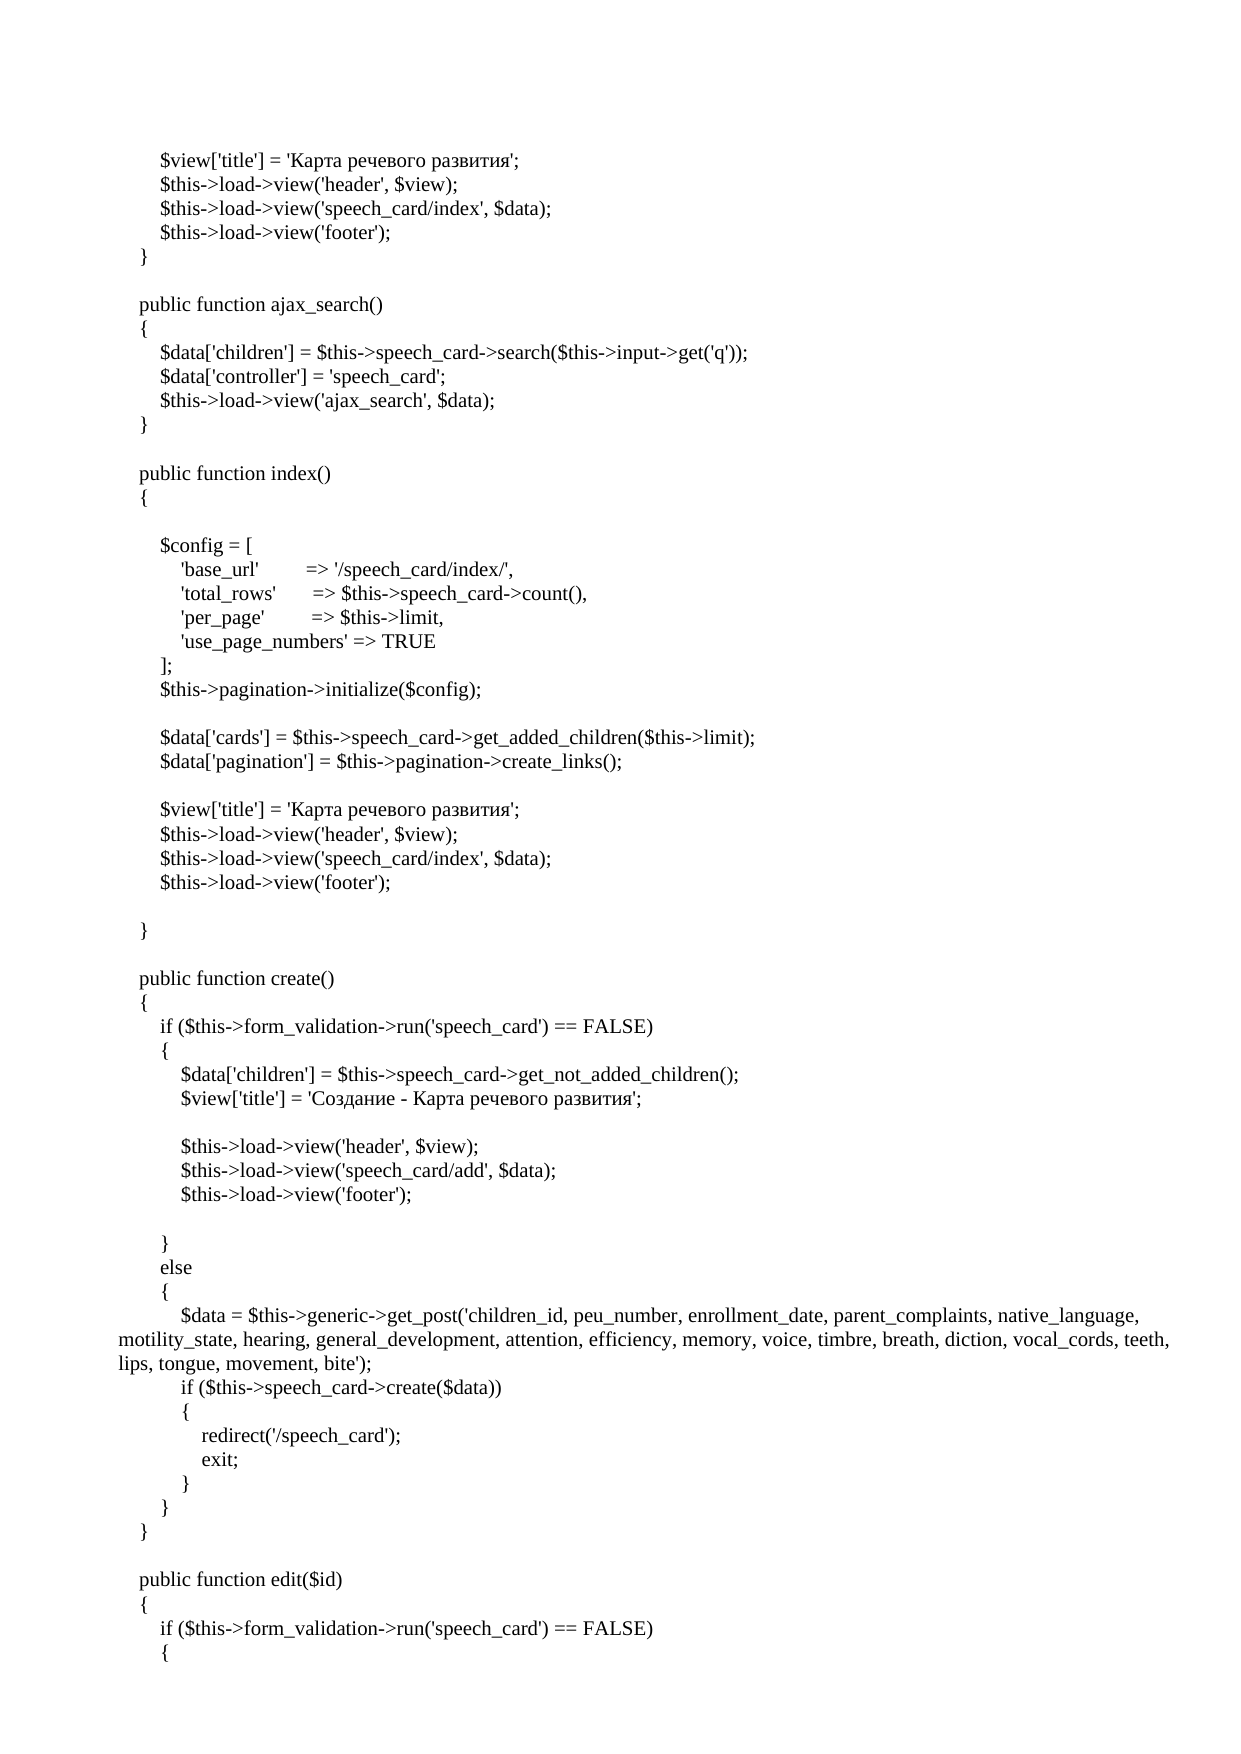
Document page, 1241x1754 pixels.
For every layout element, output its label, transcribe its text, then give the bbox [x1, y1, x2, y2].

text $data['children'] = $this->speech_card->search($this->input->get('q')); [118, 340, 1181, 364]
text 'per_page' => $this->limit, [118, 605, 1181, 629]
text public function index() [118, 461, 1181, 484]
text } [118, 1519, 1181, 1543]
text $view['title'] = 'Создание - Карта речевого развития'; [118, 1086, 1181, 1110]
text else [118, 1254, 1181, 1279]
text $this->load->view('ajax_search', $data); [118, 388, 1181, 412]
text { [118, 1279, 1181, 1303]
text { [118, 1399, 1181, 1423]
text $this->load->view('speech_card/index', $data); [118, 846, 1181, 869]
text $data['controller'] = 'speech_card'; [118, 364, 1181, 388]
text if ($this->speech_card->create($data)) [118, 1375, 1181, 1399]
text $this->load->view('footer'); [118, 869, 1181, 894]
text $this->pagination->initialize($config); [118, 677, 1181, 701]
text { [118, 990, 1181, 1014]
text $view['title'] = 'Карта речевого развития'; [118, 148, 1181, 172]
text } [118, 1495, 1181, 1519]
text } [118, 412, 1181, 436]
text $this->load->view('speech_card/index', $data); [118, 196, 1181, 220]
text } [118, 1231, 1181, 1254]
text } [118, 244, 1181, 268]
text $this->load->view('header', $view); [118, 172, 1181, 196]
text $data['cards'] = $this->speech_card->get_added_children($this->limit); [118, 725, 1181, 749]
text if ($this->form_validation->run('speech_card') == FALSE) [118, 1616, 1181, 1639]
text redirect('/speech_card'); [118, 1423, 1181, 1447]
text } [118, 1471, 1181, 1495]
text $config = [ [118, 533, 1181, 557]
text { [118, 1038, 1181, 1062]
text if ($this->form_validation->run('speech_card') == FALSE) [118, 1014, 1181, 1038]
text public function ajax_search() [118, 292, 1181, 316]
text { [118, 484, 1181, 509]
text public function create() [118, 966, 1181, 990]
text $data['pagination'] = $this->pagination->create_links(); [118, 749, 1181, 773]
text $this->load->view('header', $view); [118, 821, 1181, 846]
text 'base_url' => '/speech_card/index/', [118, 557, 1181, 581]
text $this->load->view('footer'); [118, 220, 1181, 244]
text exit; [118, 1447, 1181, 1471]
text } [118, 918, 1181, 942]
text $this->load->view('footer'); [118, 1182, 1181, 1206]
text 'use_page_numbers' => TRUE [118, 629, 1181, 653]
text $data['children'] = $this->speech_card->get_not_added_children(); [118, 1062, 1181, 1086]
text public function edit($id) [118, 1567, 1181, 1591]
text { [118, 1639, 1181, 1664]
text ]; [118, 653, 1181, 677]
text { [118, 1591, 1181, 1616]
text 'total_rows' => $this->speech_card->count(), [118, 581, 1181, 605]
text { [118, 316, 1181, 340]
text $view['title'] = 'Карта речевого развития'; [118, 797, 1181, 821]
text $this->load->view('header', $view); [118, 1134, 1181, 1158]
text $this->load->view('speech_card/add', $data); [118, 1158, 1181, 1182]
